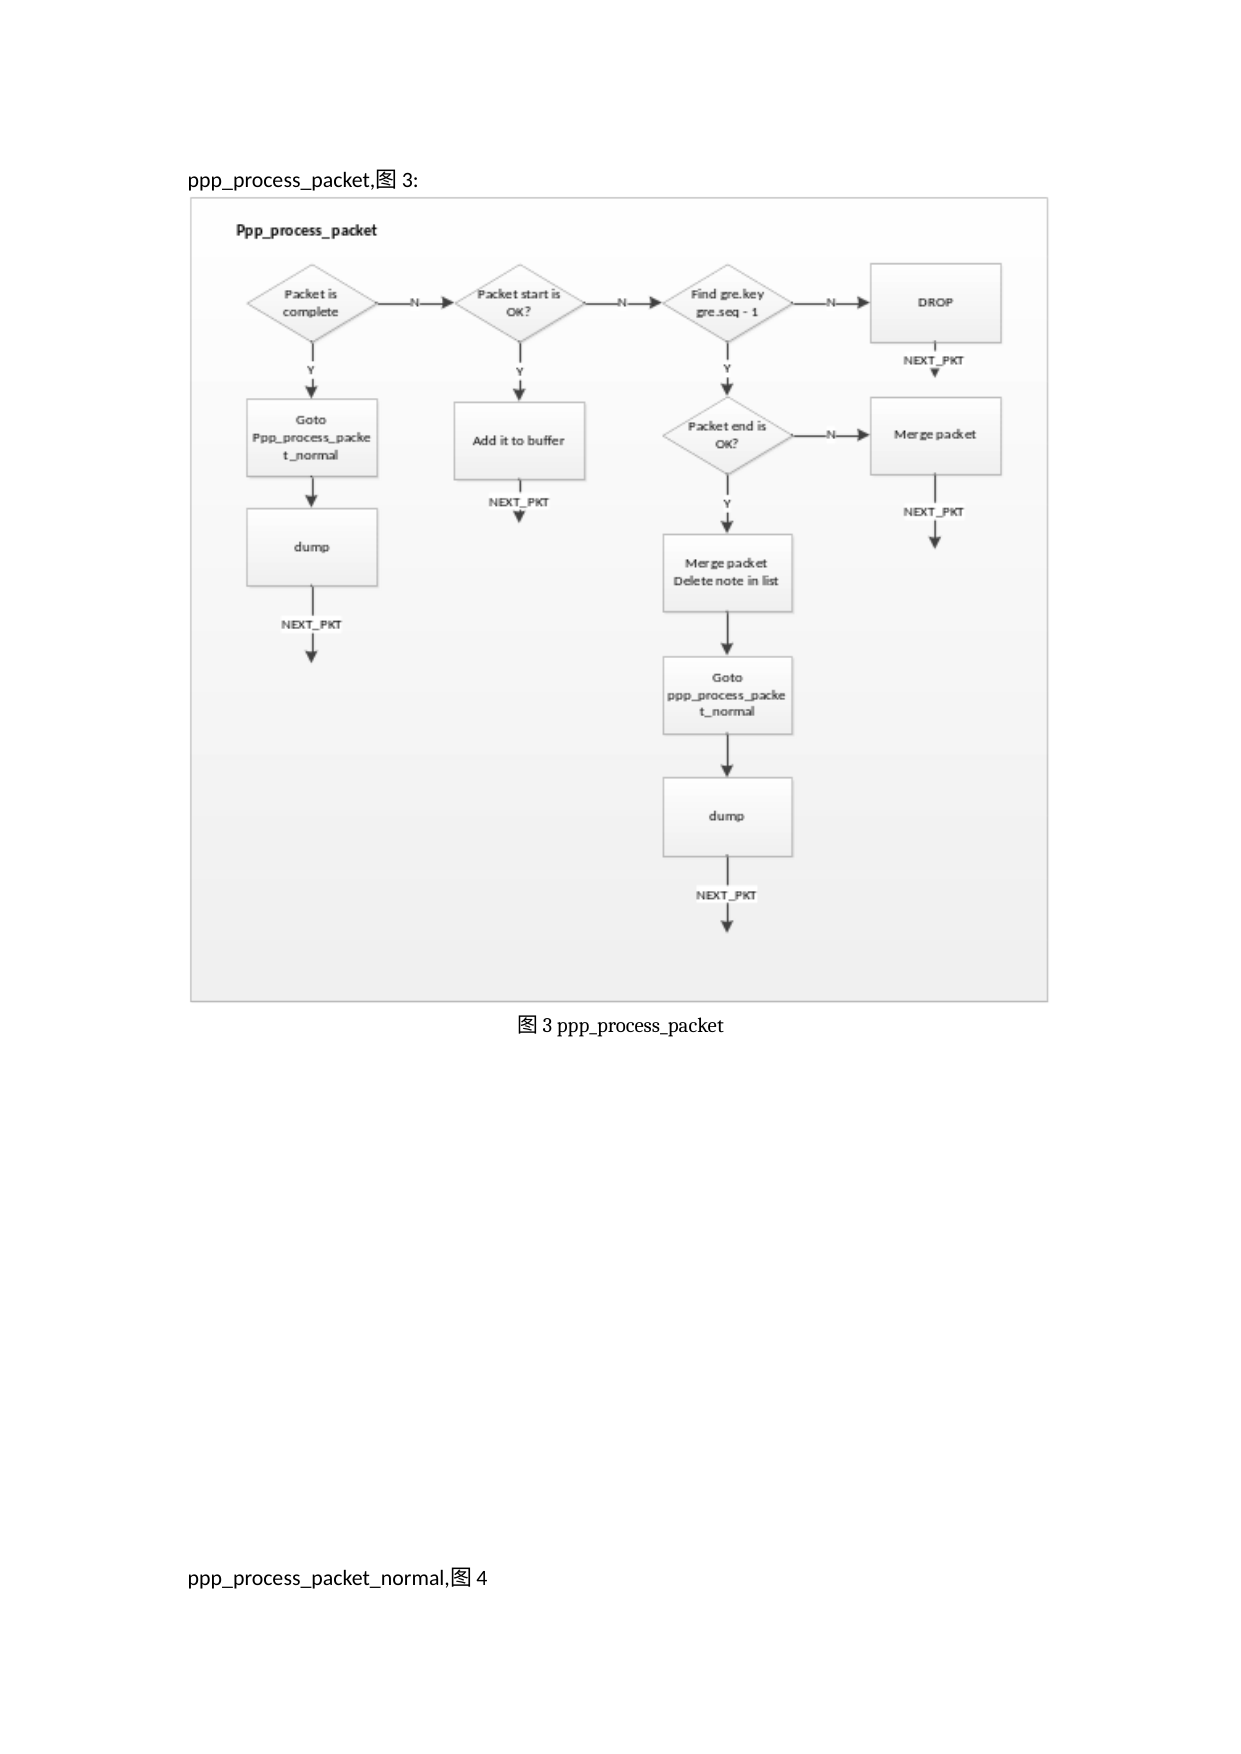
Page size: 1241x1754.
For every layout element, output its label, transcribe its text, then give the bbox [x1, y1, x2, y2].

text ppp_process_packet_normal,图4 [187, 1559, 1053, 1592]
text 图 3 ppp_process_packet [187, 1007, 1053, 1039]
text ppp_process_packet,图3: [187, 162, 1053, 194]
